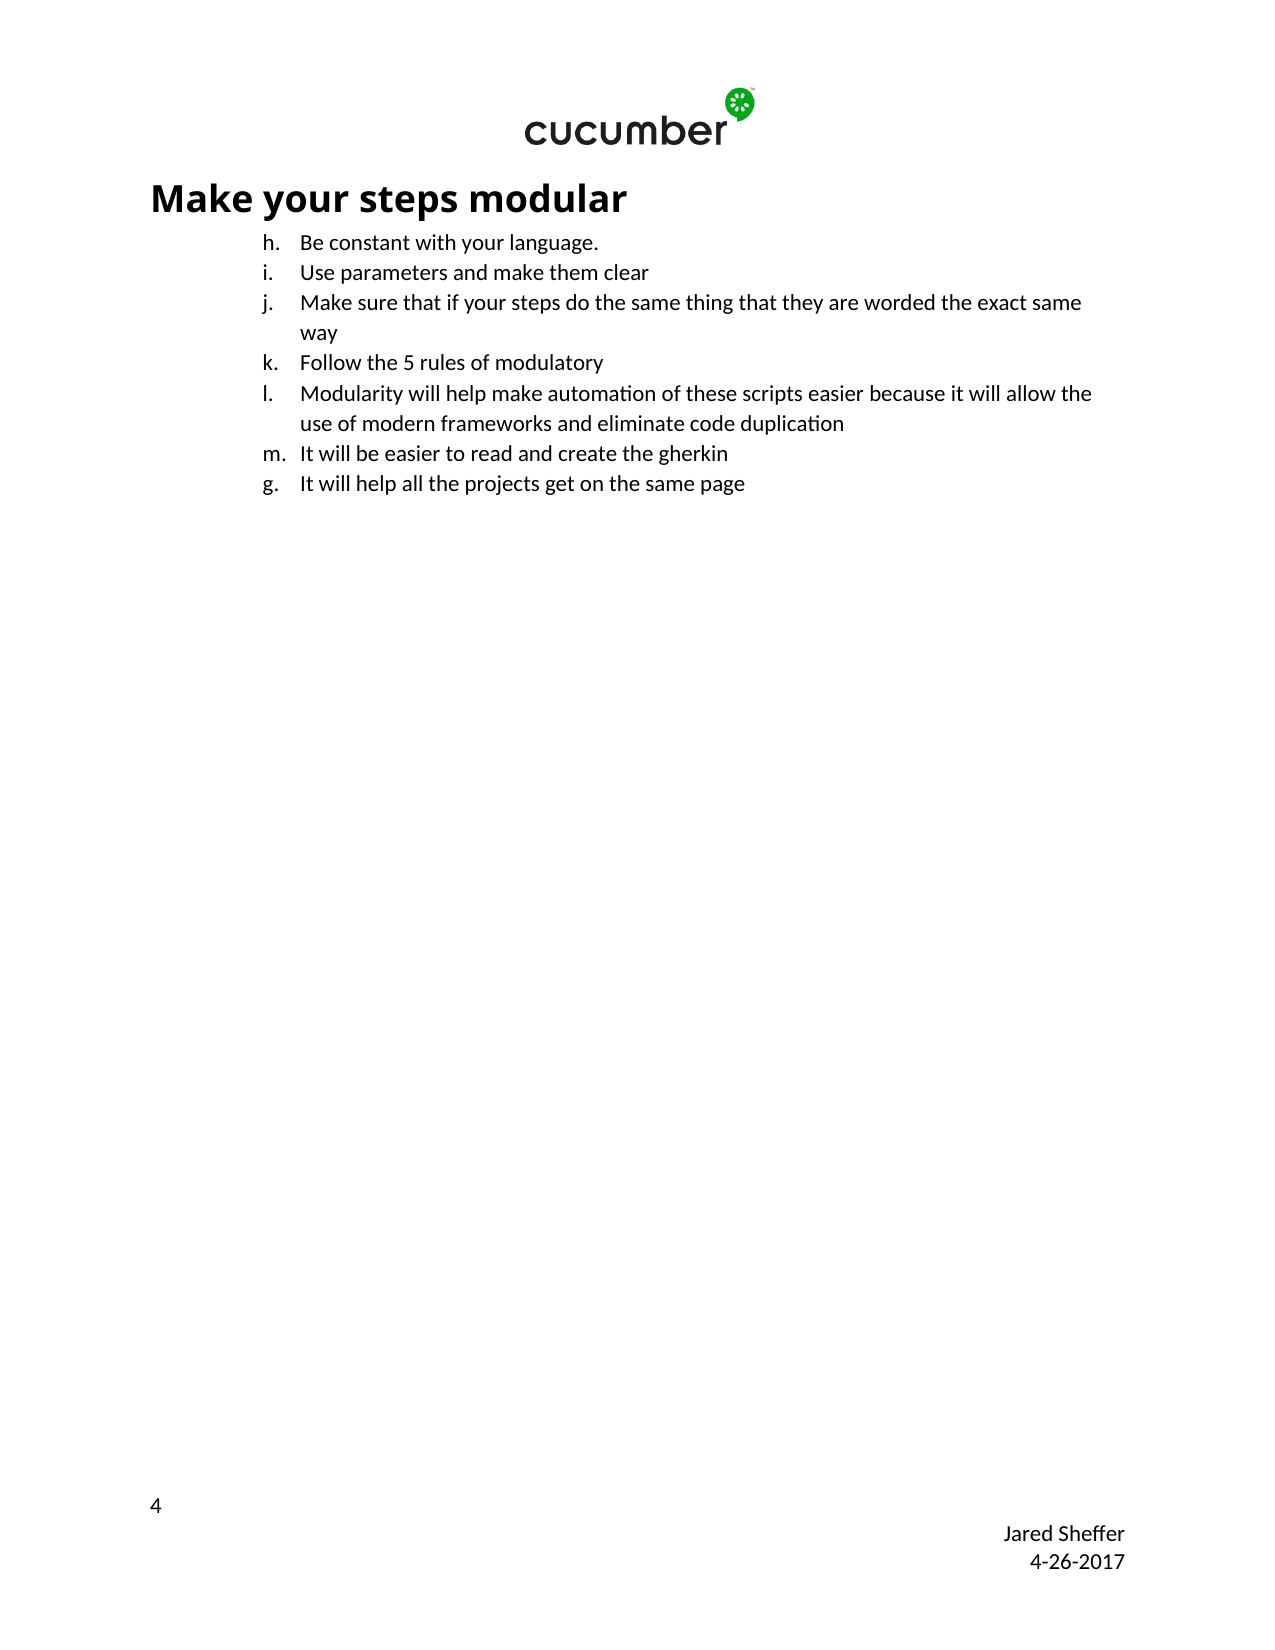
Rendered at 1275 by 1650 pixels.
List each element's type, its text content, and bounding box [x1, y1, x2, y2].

list Modularity will help make automation of these scripts easier because it will allow the use of modern frameworks and eliminate code duplication [262, 379, 1125, 437]
list Be constant with your language. [262, 228, 1125, 256]
subtitle Make your steps modular [150, 172, 1125, 223]
picture [503, 75, 772, 169]
list Make sure that if your steps do the same thing that they are worded the exact same way [262, 288, 1125, 346]
list Follow the 5 rules of modulatory [262, 348, 1125, 376]
list It will help all the projects get on the same page [262, 469, 1125, 497]
list It will be easier to read and create the gherkin [262, 439, 1125, 467]
list Use parameters and make them clear [262, 258, 1125, 286]
